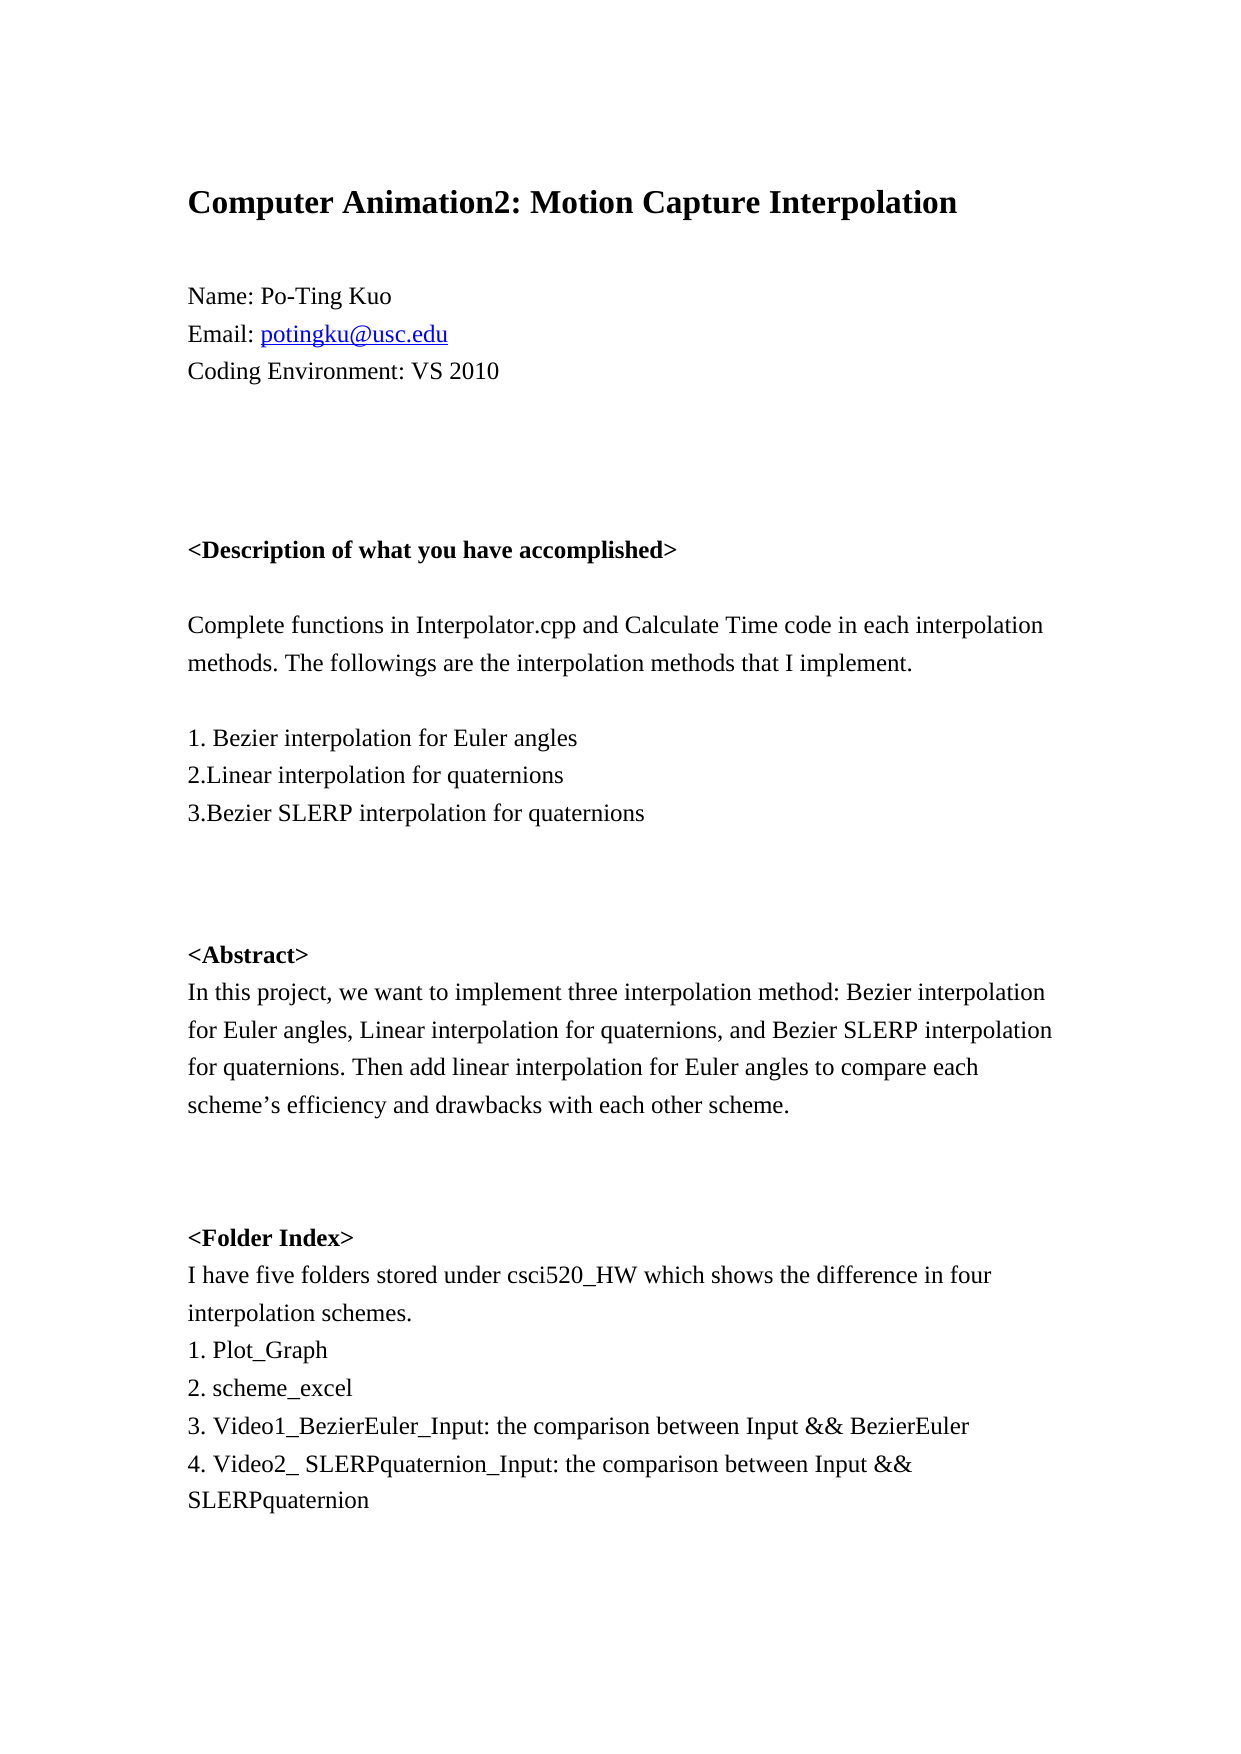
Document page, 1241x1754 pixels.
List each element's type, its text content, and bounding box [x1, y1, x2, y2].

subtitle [187, 1219, 1053, 1519]
subtitle <Abstract> In this project, we want to implement three interpolation method: Bezier interpolation for Euler angles, Linear interpolation for quaternions, and Bezier SLERP interpolation for quaternions. Then add linear interpolation for Euler angles to compare each scheme’s efficiency and drawbacks with each other scheme. [187, 860, 1053, 1123]
subtitle <Description of what you have accomplished> Complete functions in Interpolator.cpp and Calculate Time code in each interpolation methods. The followings are the interpolation methods that I implement. 1. Bezier interpolation for Euler angles 2.Linear interpolation for quaternions 3.Bezier SLERP interpolation for quaternions [187, 494, 1053, 831]
subtitle Computer Animation2: Motion Capture Interpolation Name: Po-Ting Kuo Email: potingku@usc.edu Coding Environment: VS 2010 [187, 164, 1053, 464]
